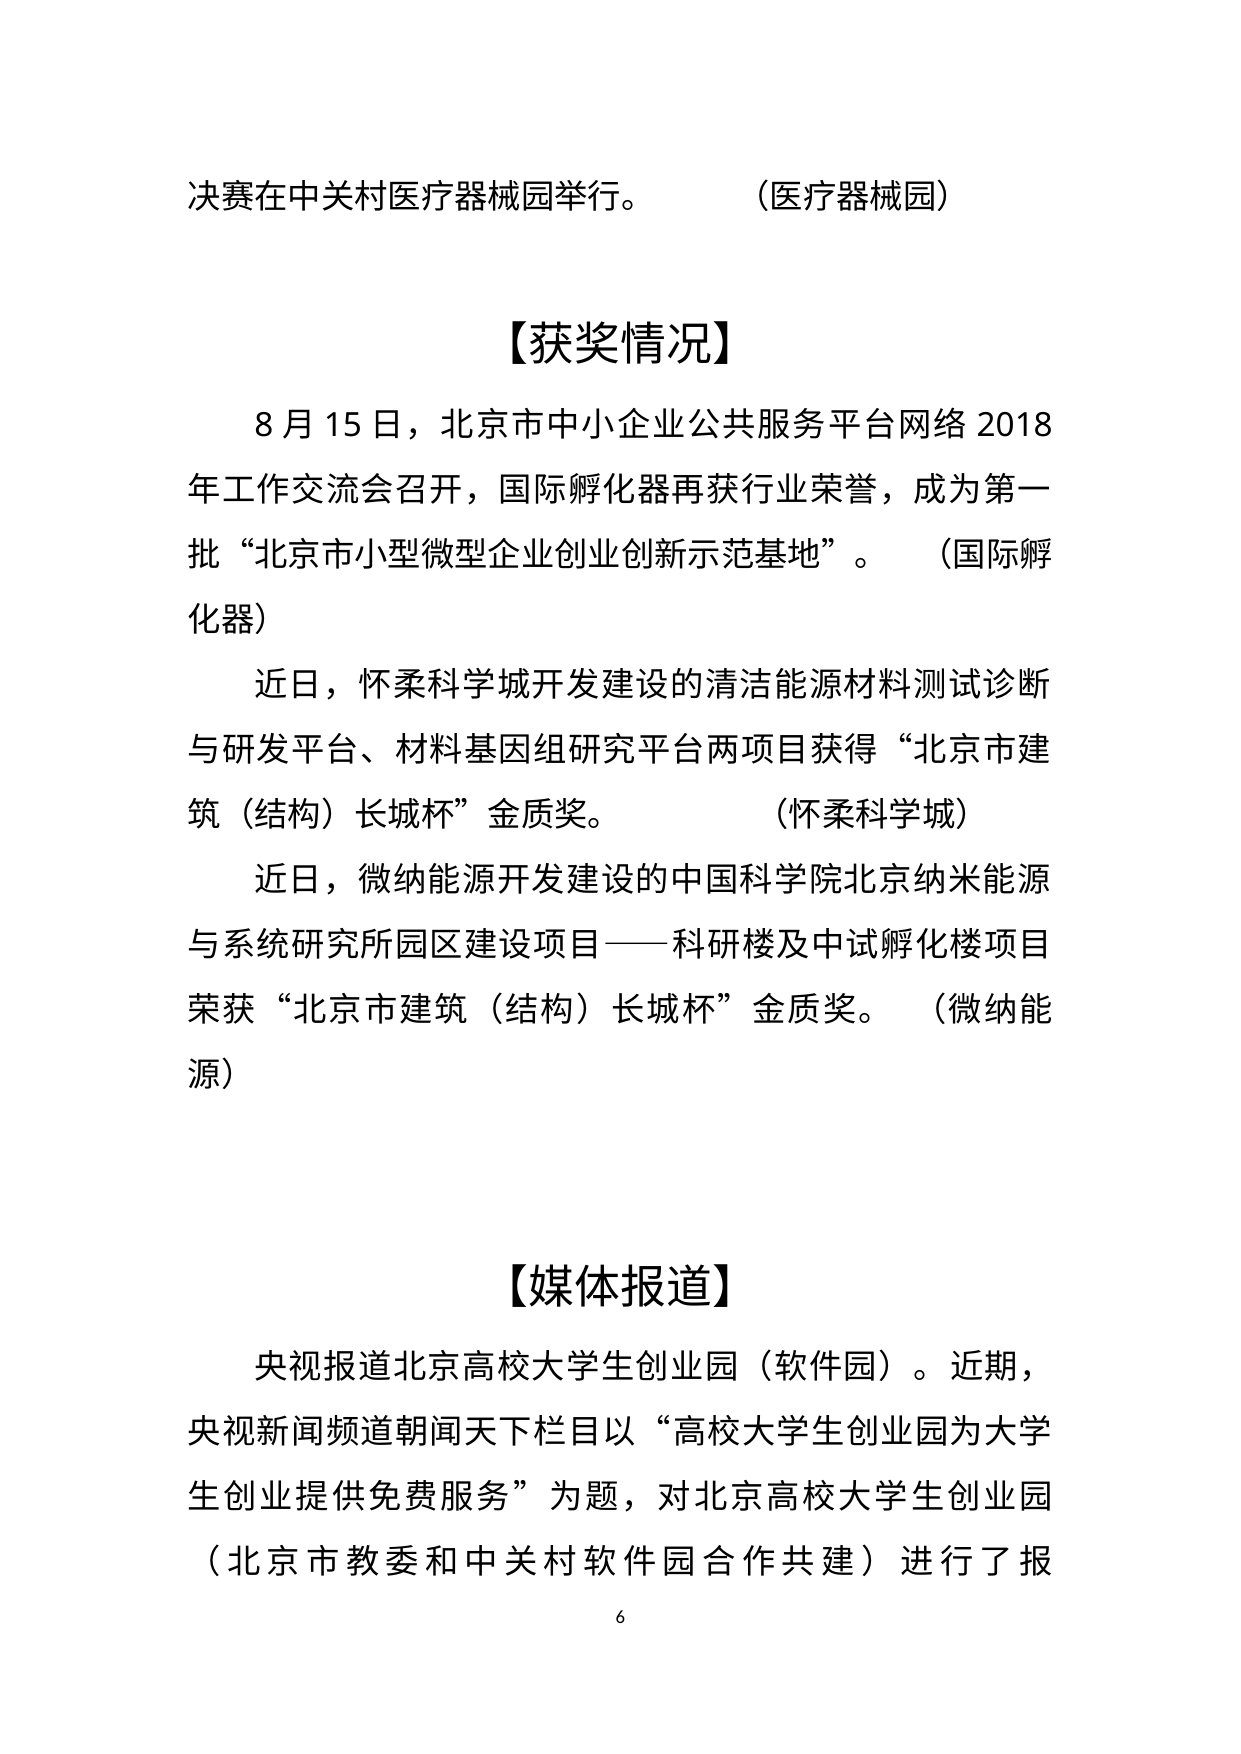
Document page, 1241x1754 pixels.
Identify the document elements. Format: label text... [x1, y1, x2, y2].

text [187, 162, 1053, 227]
text 8月15日，北京市中小企业公共服务平台网络2018年工作交流会召开，国际孵化器再获行业荣誉，成为第一批“北京市小型微型企业创业创新示范基地”。 （国际孵化器） [187, 389, 1053, 649]
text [187, 1332, 1053, 1592]
text 【获奖情况】 [187, 292, 1053, 389]
text 【媒体报道】 [187, 1234, 1053, 1332]
text 近日，怀柔科学城开发建设的清洁能源材料测试诊断与研发平台、材料基因组研究平台两项目获得“北京市建筑（结构）长城杯”金质奖。 （怀柔科学城） [187, 649, 1053, 844]
text 近日，微纳能源开发建设的中国科学院北京纳米能源与系统研究所园区建设项目——科研楼及中试孵化楼项目荣获“北京市建筑（结构）长城杯”金质奖。 （微纳能源） [187, 844, 1053, 1104]
